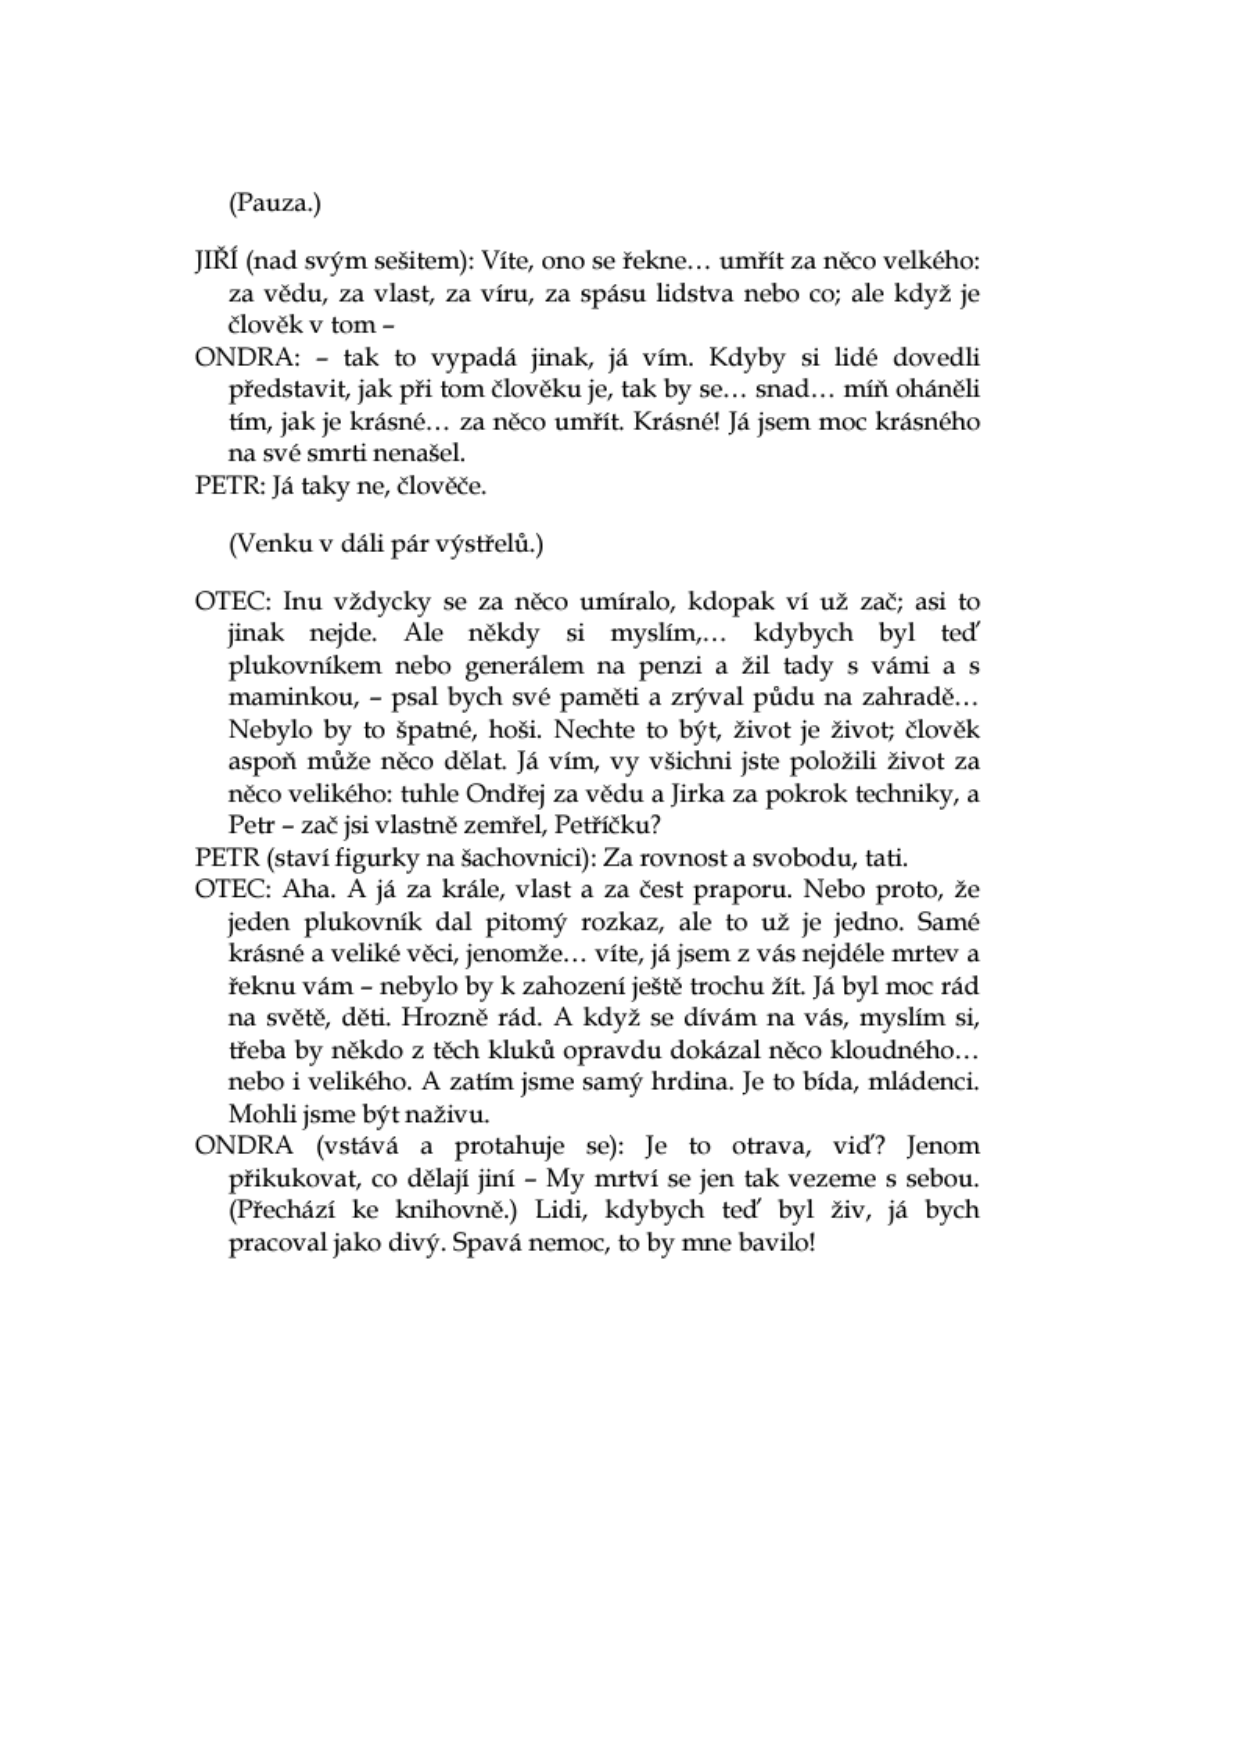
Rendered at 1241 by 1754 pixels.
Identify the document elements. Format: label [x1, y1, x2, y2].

picture [147, 147, 1037, 1290]
